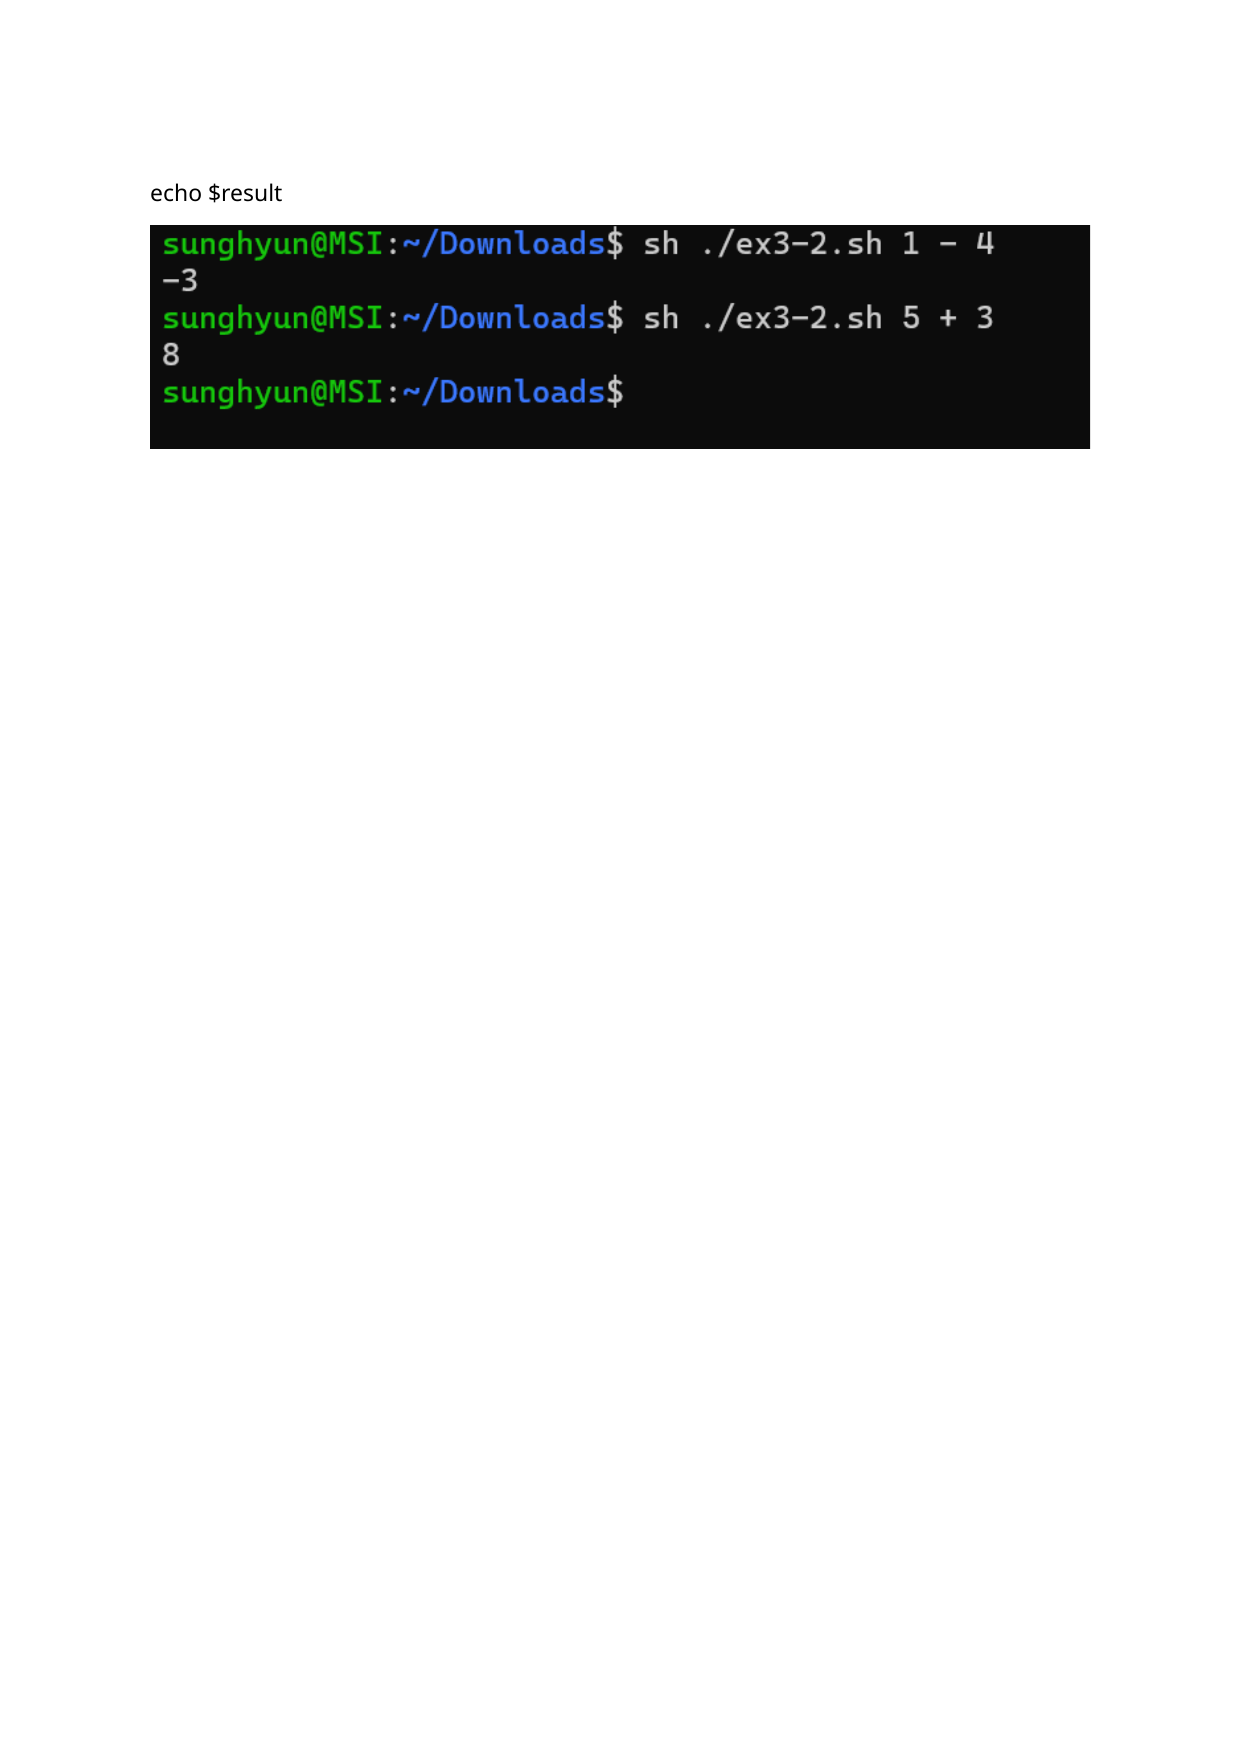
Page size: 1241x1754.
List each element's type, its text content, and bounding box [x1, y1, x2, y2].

text echo $result [150, 177, 1090, 208]
picture [150, 225, 1091, 449]
